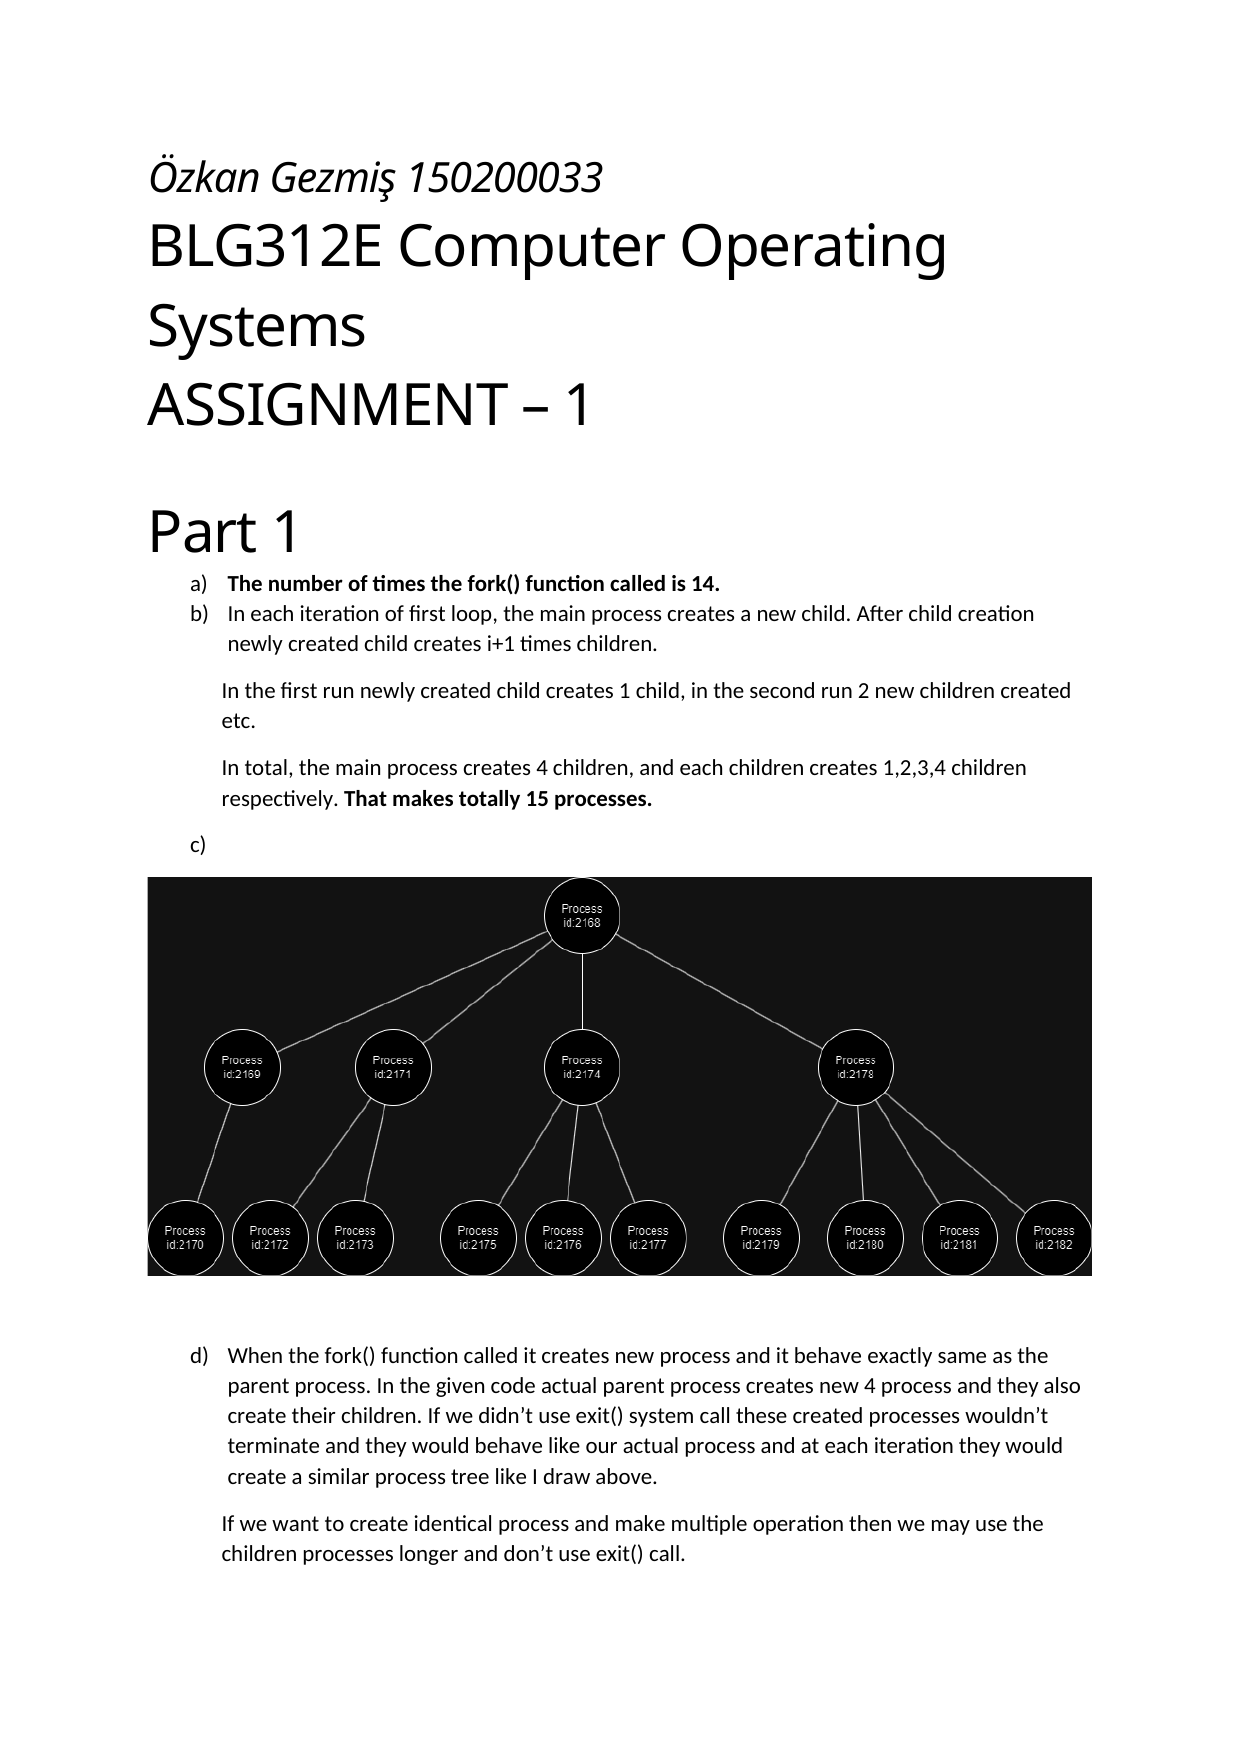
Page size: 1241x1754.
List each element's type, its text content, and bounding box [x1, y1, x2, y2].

list The number of times the fork() function called is 14. [190, 569, 1093, 597]
title Özkan Gezmiş 150200033 [148, 148, 1093, 204]
list When the fork() function called it creates new process and it behave exactly same as the parent process. In the given code actual parent process creates new 4 process and they also create their children. If we didn’t use exit() system call these created processes wouldn’t terminate and they would behave like our actual process and at each iteration they would create a similar process tree like I draw above. [190, 1341, 1093, 1490]
list In each iteration of first loop, the main process creates a new child. After child creation newly created child creates i+1 times children. [190, 599, 1093, 658]
title BLG312E Computer Operating Systems [148, 204, 1093, 363]
text In the first run newly created child creates 1 child, in the second run 2 new children created etc. [221, 676, 1093, 735]
title ASSIGNMENT – 1 [148, 363, 1093, 443]
title Part 1 [148, 490, 1093, 569]
text In total, the main process creates 4 children, and each children creates 1,2,3,4 children respectively. That makes totally 15 processes. [221, 753, 1093, 812]
text If we want to create identical process and make multiple operation then we may use the children processes longer and don’t use exit() call. [221, 1509, 1093, 1567]
picture [147, 877, 1092, 1276]
